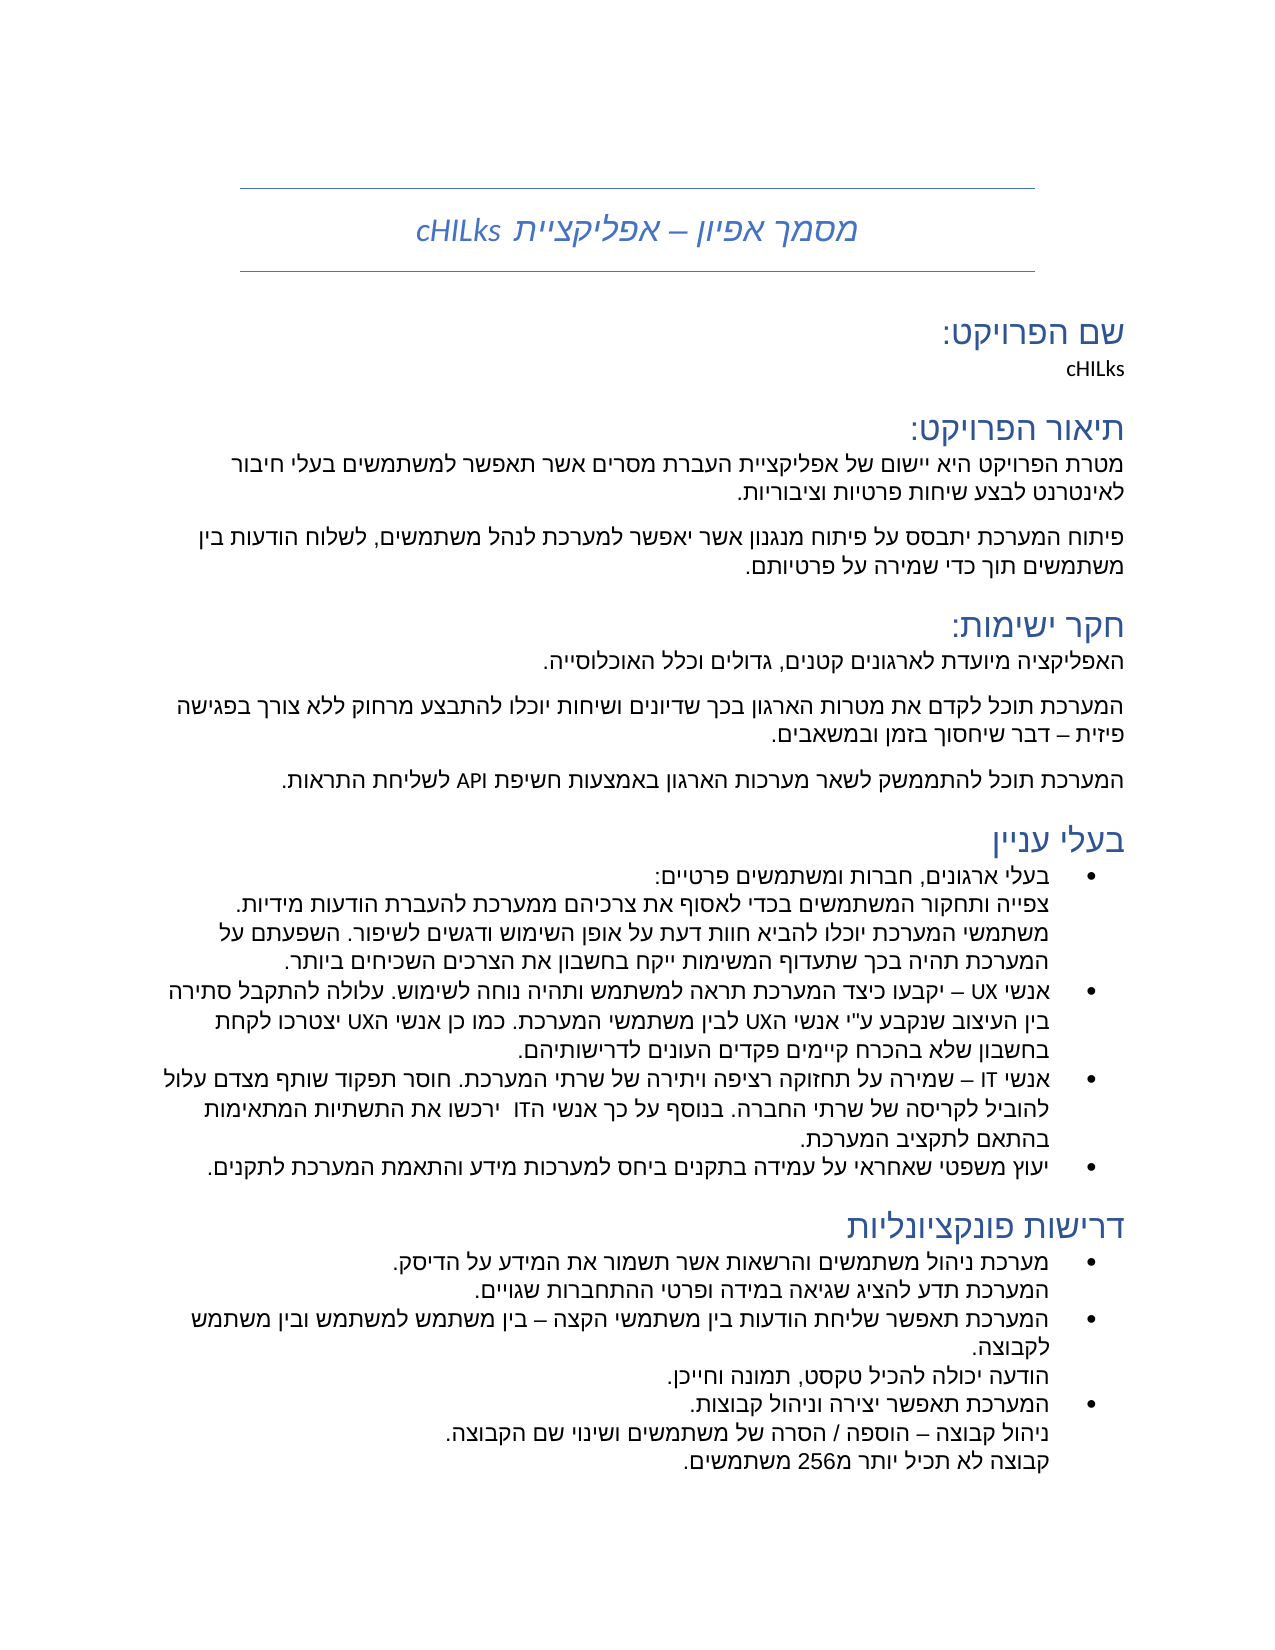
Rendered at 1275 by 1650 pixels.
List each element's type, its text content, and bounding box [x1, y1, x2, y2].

list בעלי ארגונים, חברות ומשתמשים פרטיים: צפייה ותחקור המשתמשים בכדי לאסוף את צרכיהם ממערכת להעברת הודעות מידיות. [150, 863, 1087, 918]
subtitle בעלי עניין [150, 822, 1125, 860]
text האפליקציה מיועדת לארגונים קטנים, גדולים וכלל האוכלוסייה. [150, 648, 1125, 674]
list משתמשי המערכת יוכלו להביא חוות דעת על אופן השימוש ודגשים לשיפור. השפעתם על המערכת תהיה בכך שתעדוף המשימות ייקח בחשבון את הצרכים השכיחים ביותר. [150, 920, 1050, 975]
list קבוצה לא תכיל יותר מ256 משתמשים. [150, 1448, 1050, 1474]
subtitle תיאור הפרויקט: [150, 409, 1125, 448]
list אנשי IT – שמירה על תחזוקה רציפה ויתירה של שרתי המערכת. חוסר תפקוד שותף מצדם עלול להוביל לקריסה של שרתי החברה. בנוסף על כך אנשי הIT ירכשו את התשתיות המתאימות בהתאם לתקציב המערכת. [150, 1065, 1087, 1152]
list ניהול קבוצה – הוספה / הסרה של משתמשים ושינוי שם הקבוצה. [150, 1419, 1050, 1446]
text המערכת תוכל להתממשק לשאר מערכות הארגון באמצעות חשיפת API לשליחת התראות. [150, 766, 1125, 794]
list מערכת ניהול משתמשים והרשאות אשר תשמור את המידע על הדיסק. [150, 1249, 1087, 1275]
list המערכת תדע להציג שגיאה במידה ופרטי ההתחברות שגויים. [150, 1277, 1050, 1304]
list המערכת תאפשר יצירה וניהול קבוצות. [150, 1391, 1087, 1417]
list המערכת תאפשר שליחת הודעות בין משתמשי הקצה – בין משתמש למשתמש ובין משתמש לקבוצה. [150, 1306, 1087, 1361]
subtitle שם הפרויקט: [150, 313, 1125, 351]
text מסמך אפיון – אפליקציית cHILks [240, 189, 1035, 271]
list הודעה יכולה להכיל טקסט, תמונה וחייכן. [150, 1363, 1050, 1389]
subtitle דרישות פונקציונליות [150, 1207, 1125, 1246]
text cHILks [150, 354, 1125, 382]
text המערכת תוכל לקדם את מטרות הארגון בכך שדיונים ושיחות יוכלו להתבצע מרחוק ללא צורך בפגישה פיזית – דבר שיחסוך בזמן ובמשאבים. [150, 693, 1125, 748]
list יעוץ משפטי שאחראי על עמידה בתקנים ביחס למערכות מידע והתאמת המערכת לתקנים. [150, 1154, 1087, 1180]
text פיתוח המערכת יתבסס על פיתוח מנגנון אשר יאפשר למערכת לנהל משתמשים, לשלוח הודעות בין משתמשים תוך כדי שמירה על פרטיותם. [150, 524, 1125, 579]
list אנשי UX – יקבעו כיצד המערכת תראה למשתמש ותהיה נוחה לשימוש. עלולה להתקבל סתירה בין העיצוב שנקבע ע"י אנשי הUX לבין משתמשי המערכת. כמו כן אנשי הUX יצטרכו לקחת בחשבון שלא בהכרח קיימים פקדים העונים לדרישותיהם. [150, 977, 1087, 1063]
text מטרת הפרויקט היא יישום של אפליקציית העברת מסרים אשר תאפשר למשתמשים בעלי חיבור לאינטרנט לבצע שיחות פרטיות וציבוריות. [150, 451, 1125, 506]
subtitle חקר ישימות: [150, 606, 1125, 645]
